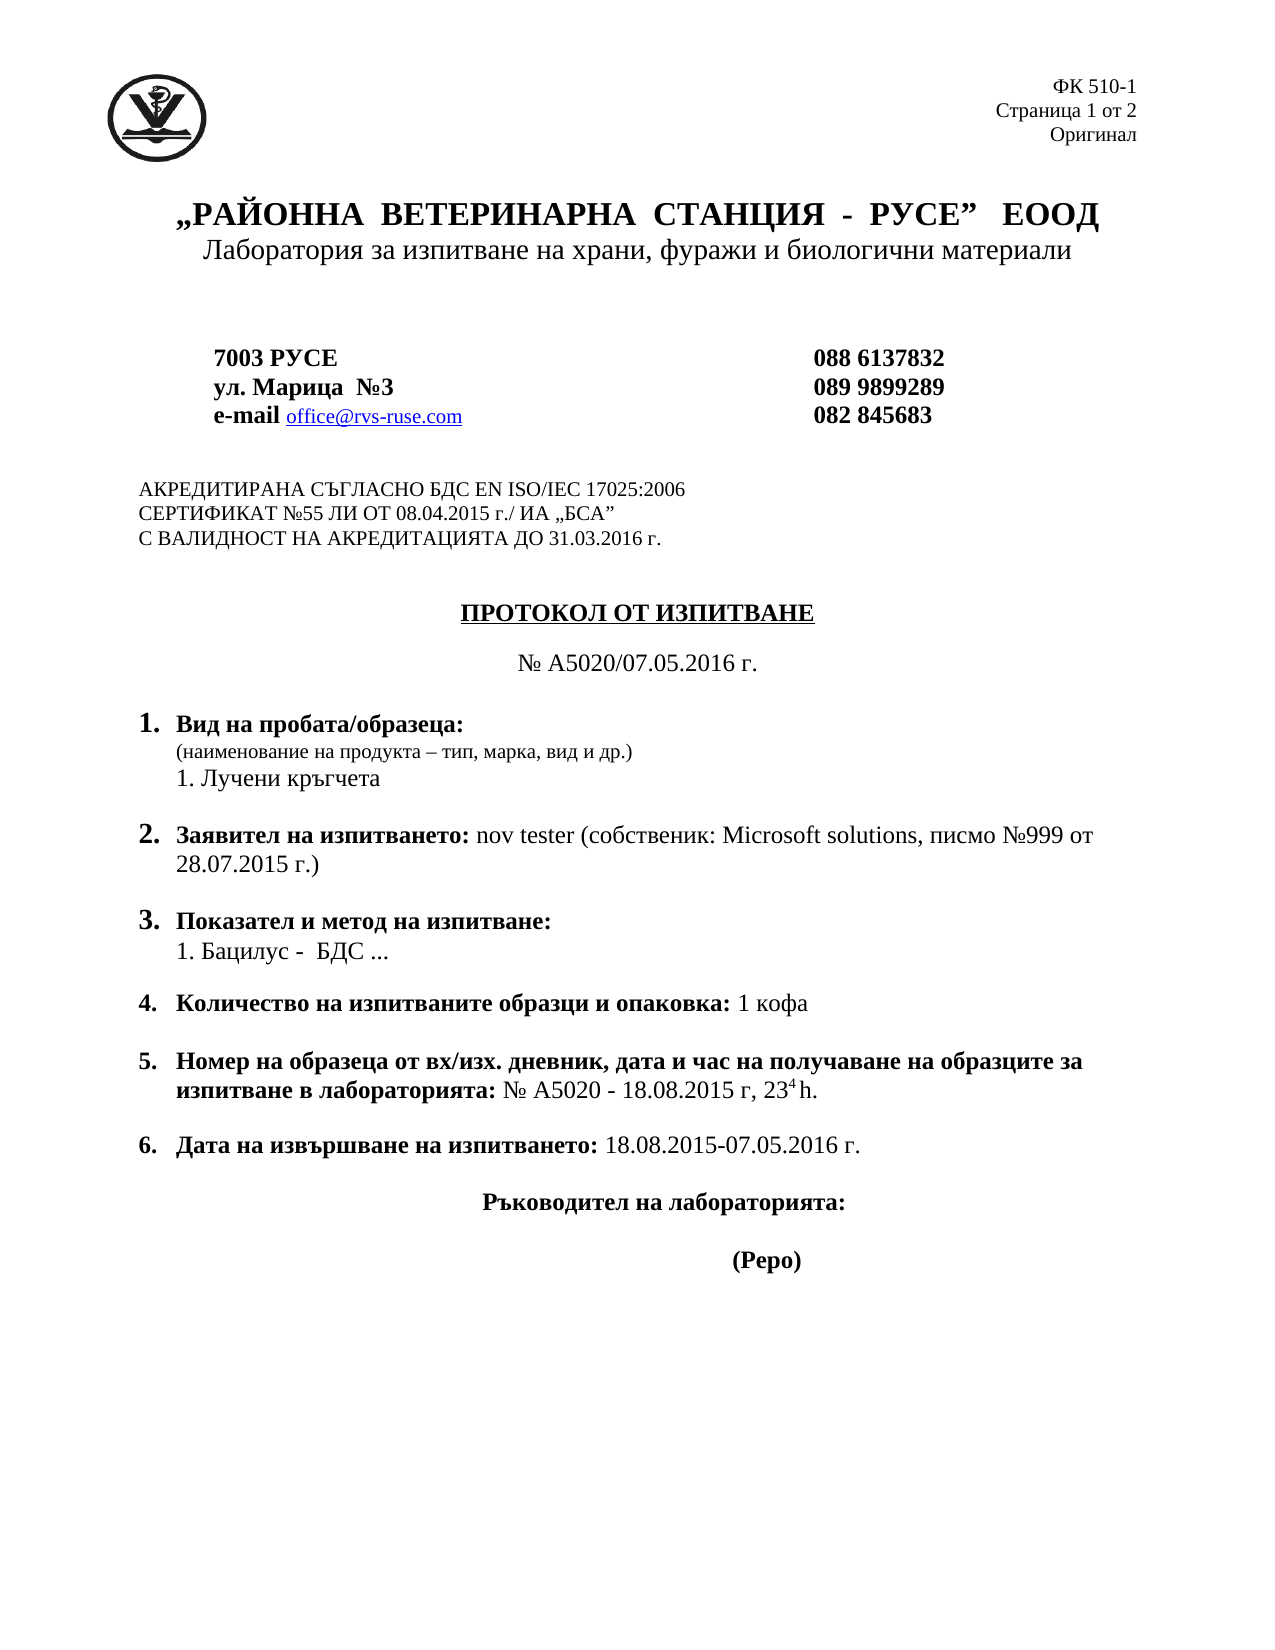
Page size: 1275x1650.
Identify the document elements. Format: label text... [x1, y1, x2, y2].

text 1. Лучени кръгчета [176, 763, 1137, 816]
text (Pepo) [138, 1245, 1137, 1274]
text Оригинал [220, 122, 1137, 146]
text e-mail office@rvs-ruse.com 082 845683 [138, 400, 1137, 429]
text Лаборатория за изпитване на храни, фуражи и биологични материали [138, 232, 1137, 266]
list Заявител на изпитването: nov tester (собственик: Microsoft solutions, писмо №999 от 28.07.2015 г.) [138, 816, 1137, 878]
text ул. Марица №3 089 9899289 [138, 372, 1137, 400]
text Ръководител на лабораторията: [288, 1187, 1137, 1216]
text АКРЕДИТИРАНА СЪГЛАСНО БДС EN ISO/IEC 17025:2006 СЕРТИФИКАТ №55 ЛИ ОТ 08.04.2015 г./ ИА „БСА” С ВАЛИДНОСТ НА АКРЕДИТАЦИЯТА ДО 31.03.2016 г. [138, 477, 1137, 573]
list Вид на пробата/образеца: (наименование на продукта – тип, марка, вид и др.) [138, 705, 1137, 763]
text 7003 РУСЕ 088 6137832 [138, 343, 1137, 372]
text „РАЙОННА ВЕТЕРИНАРНА СТАНЦИЯ - РУСЕ” ЕООД [138, 194, 1137, 232]
text ПРОТОКОЛ ОТ ИЗПИТВАНЕ [138, 598, 1137, 626]
picture [90, 56, 220, 176]
list Номер на образеца от вх/изх. дневник, дата и час на получаване на образците за изпитване в лабораторията: № A5020 - 18.08.2015 г, 234 h. [138, 1046, 1137, 1103]
text № A5020/07.05.2016 г. [138, 648, 1137, 677]
list Показател и метод на изпитване: 1. Бацилус - БДС ... [138, 902, 1137, 988]
list Количество на изпитваните образци и опаковка: 1 кофа [138, 988, 1137, 1017]
list Дата на извършване на изпитването: 18.08.2015-07.05.2016 г. [138, 1130, 1137, 1159]
